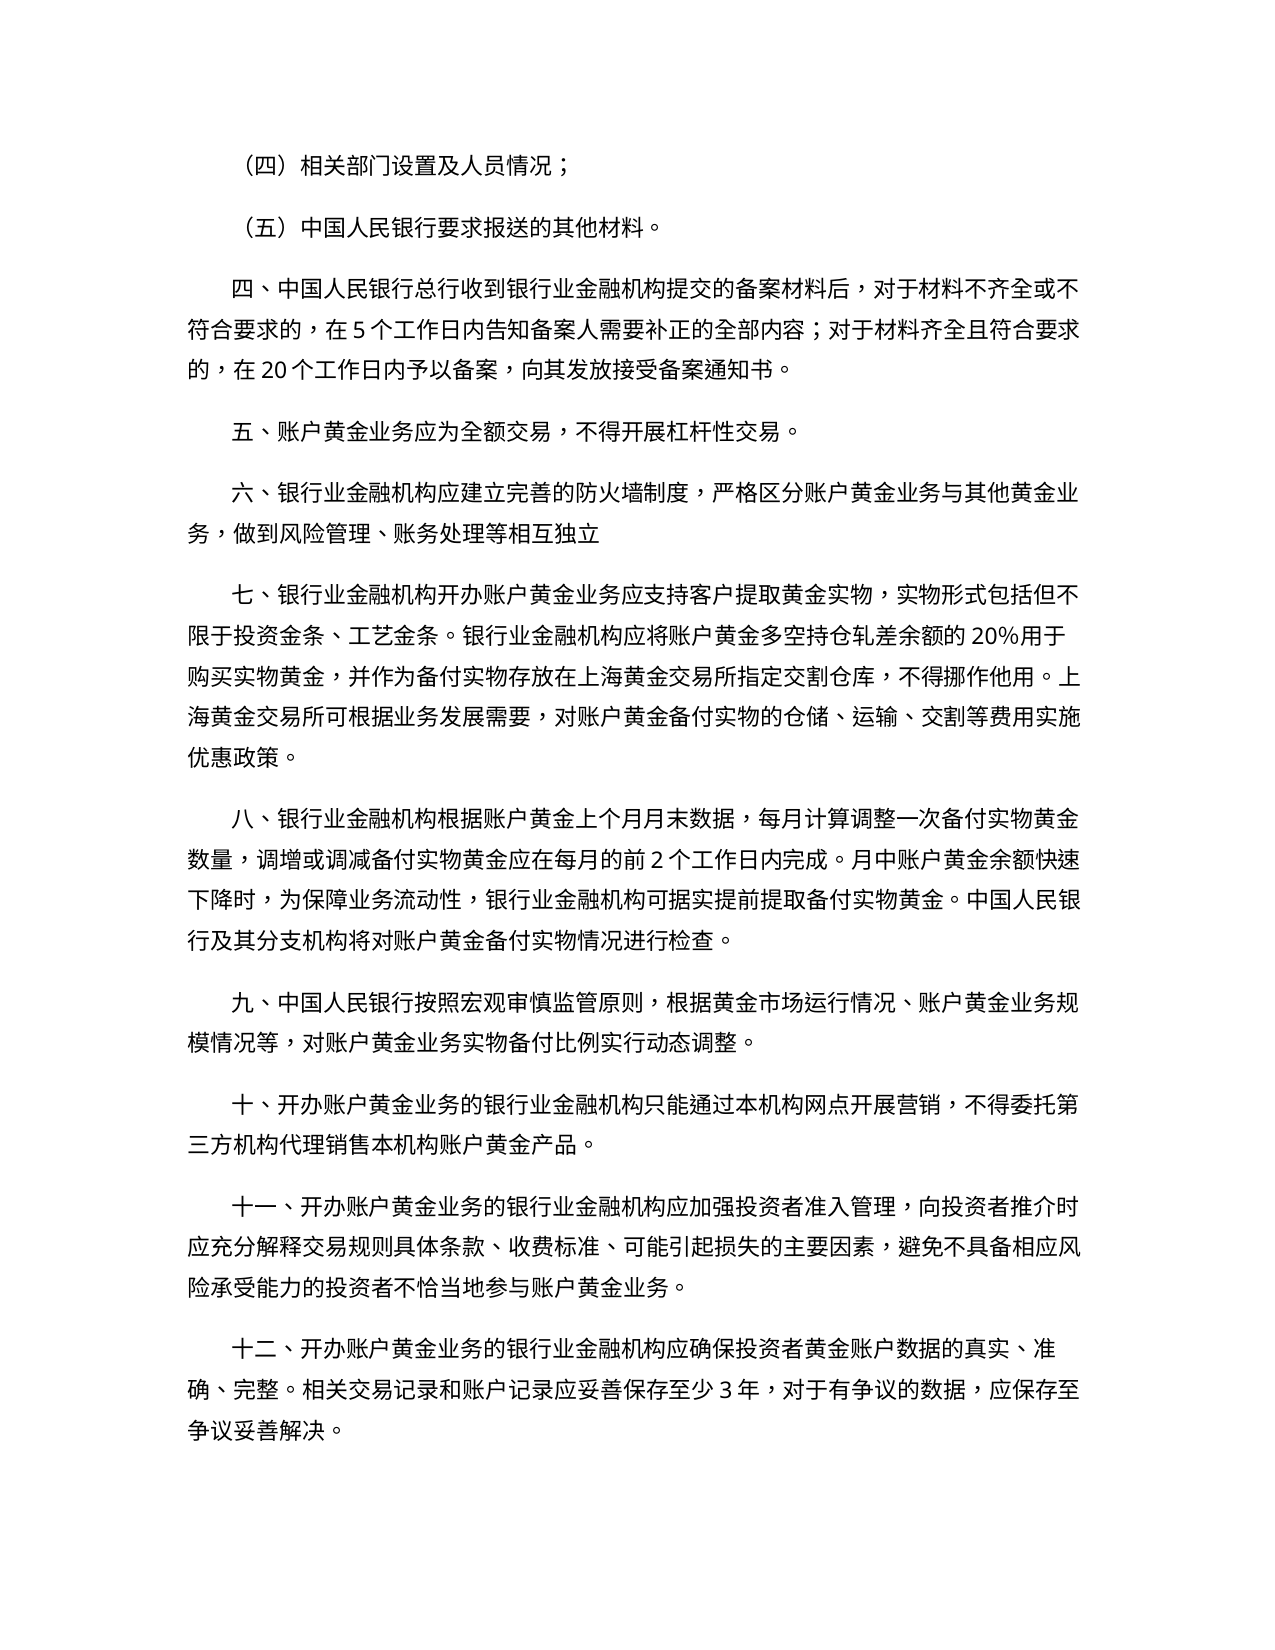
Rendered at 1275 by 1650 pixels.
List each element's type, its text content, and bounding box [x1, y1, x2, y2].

text 十一、开办账户黄金业务的银行业金融机构应加强投资者准入管理，向投资者推介时应充分解释交易规则具体条款、收费标准、可能引起损失的主要因素，避免不具备相应风险承受能力的投资者不恰当地参与账户黄金业务。 [187, 1191, 1087, 1303]
text （五）中国人民银行要求报送的其他材料。 [187, 211, 1087, 243]
text 七、银行业金融机构开办账户黄金业务应支持客户提取黄金实物，实物形式包括但不限于投资金条、工艺金条。银行业金融机构应将账户黄金多空持仓轧差余额的20％用于购买实物黄金，并作为备付实物存放在上海黄金交易所指定交割仓库，不得挪作他用。上海黄金交易所可根据业务发展需要，对账户黄金备付实物的仓储、运输、交割等费用实施优惠政策。 [187, 579, 1087, 773]
text 十、开办账户黄金业务的银行业金融机构只能通过本机构网点开展营销，不得委托第三方机构代理销售本机构账户黄金产品。 [187, 1088, 1087, 1160]
text 六、银行业金融机构应建立完善的防火墙制度，严格区分账户黄金业务与其他黄金业务，做到风险管理、账务处理等相互独立 [187, 477, 1087, 549]
text （四）相关部门设置及人员情况； [187, 150, 1087, 181]
text 八、银行业金融机构根据账户黄金上个月月末数据，每月计算调整一次备付实物黄金数量，调增或调减备付实物黄金应在每月的前2个工作日内完成。月中账户黄金余额快速下降时，为保障业务流动性，银行业金融机构可据实提前提取备付实物黄金。中国人民银行及其分支机构将对账户黄金备付实物情况进行检查。 [187, 803, 1087, 956]
text 四、中国人民银行总行收到银行业金融机构提交的备案材料后，对于材料不齐全或不符合要求的，在5个工作日内告知备案人需要补正的全部内容；对于材料齐全且符合要求的，在20个工作日内予以备案，向其发放接受备案通知书。 [187, 273, 1087, 385]
text 九、中国人民银行按照宏观审慎监管原则，根据黄金市场运行情况、账户黄金业务规模情况等，对账户黄金业务实物备付比例实行动态调整。 [187, 986, 1087, 1058]
text 十二、开办账户黄金业务的银行业金融机构应确保投资者黄金账户数据的真实、准确、完整。相关交易记录和账户记录应妥善保存至少3年，对于有争议的数据，应保存至争议妥善解决。 [187, 1333, 1087, 1446]
text 五、账户黄金业务应为全额交易，不得开展杠杆性交易。 [187, 416, 1087, 447]
